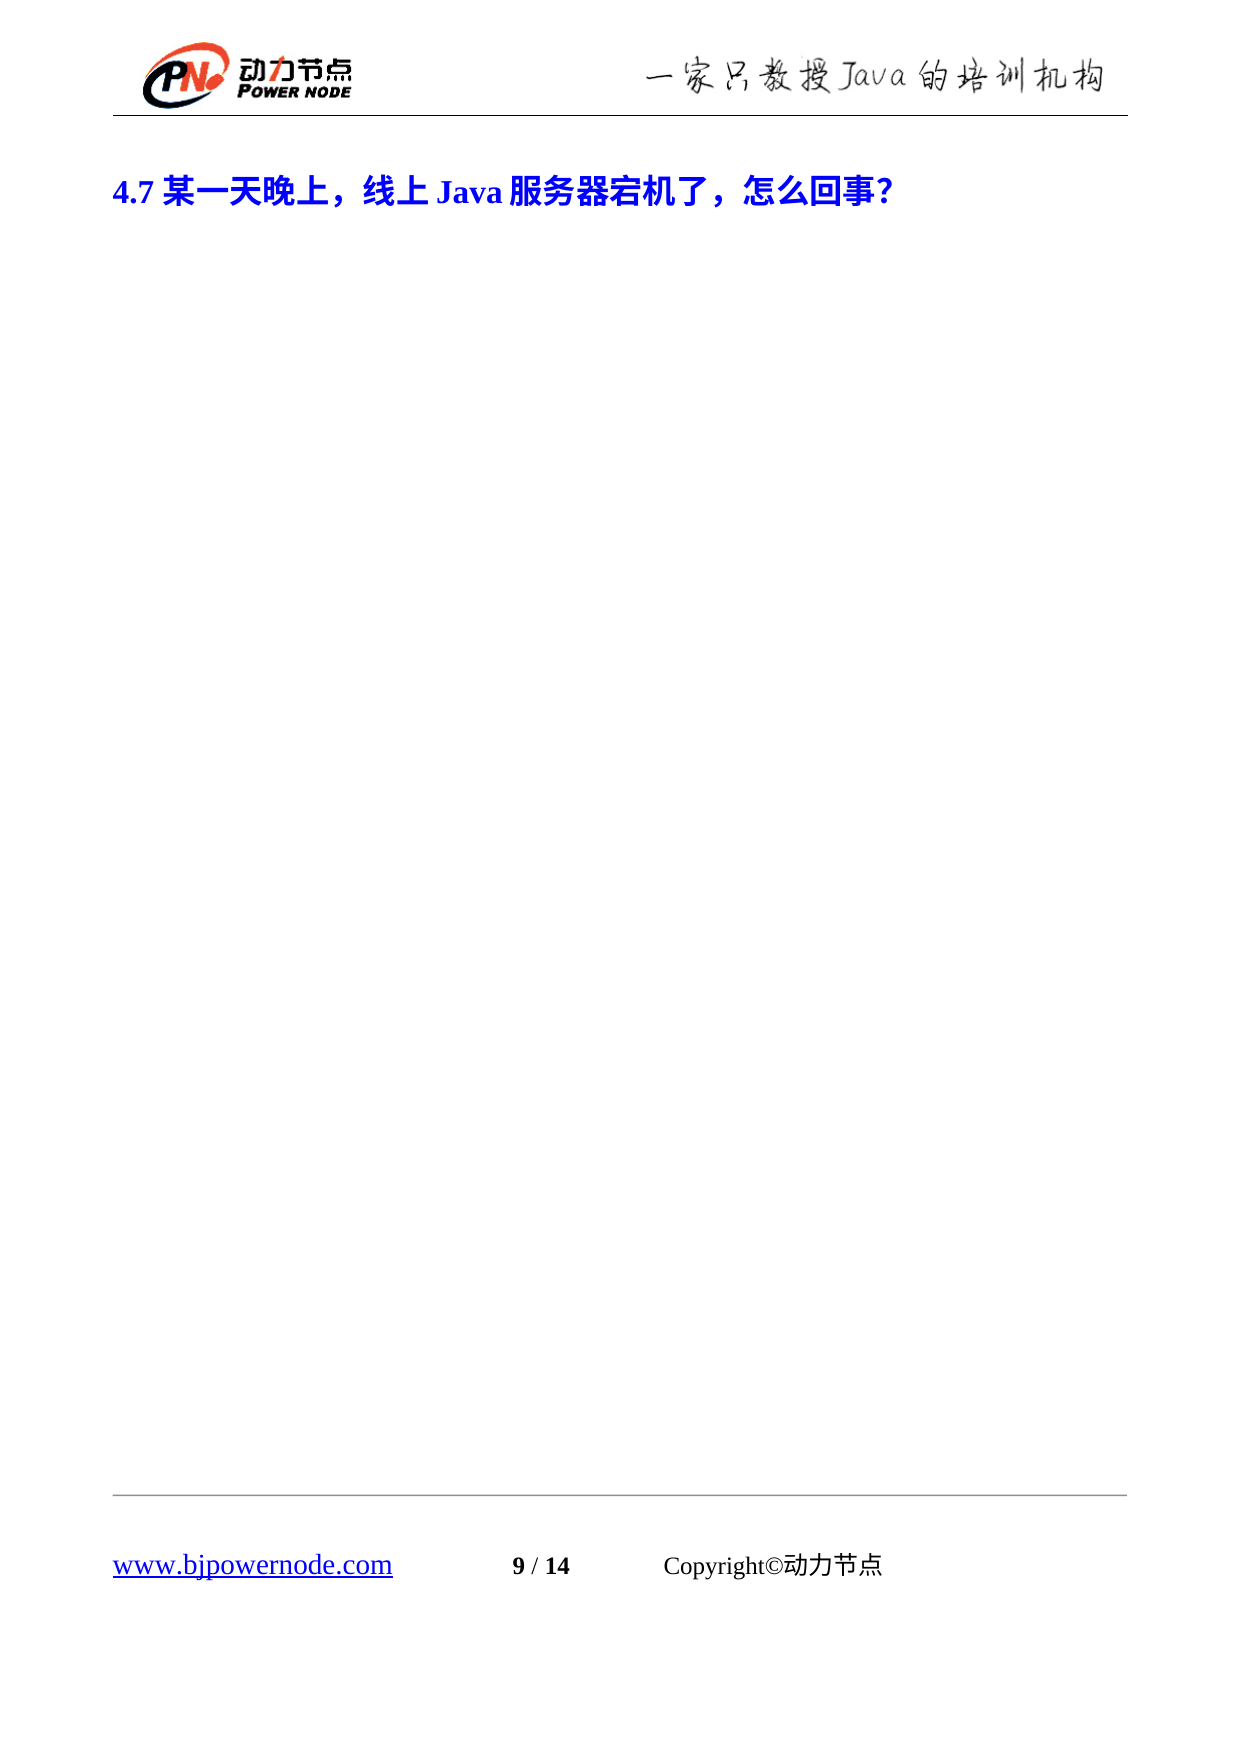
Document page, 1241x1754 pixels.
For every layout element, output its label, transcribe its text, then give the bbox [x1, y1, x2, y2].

subtitle 某一天晚上，线上Java服务器宕机了，怎么回事？ [112, 155, 1128, 223]
picture [131, 35, 1127, 115]
picture [112, 1491, 1127, 1500]
